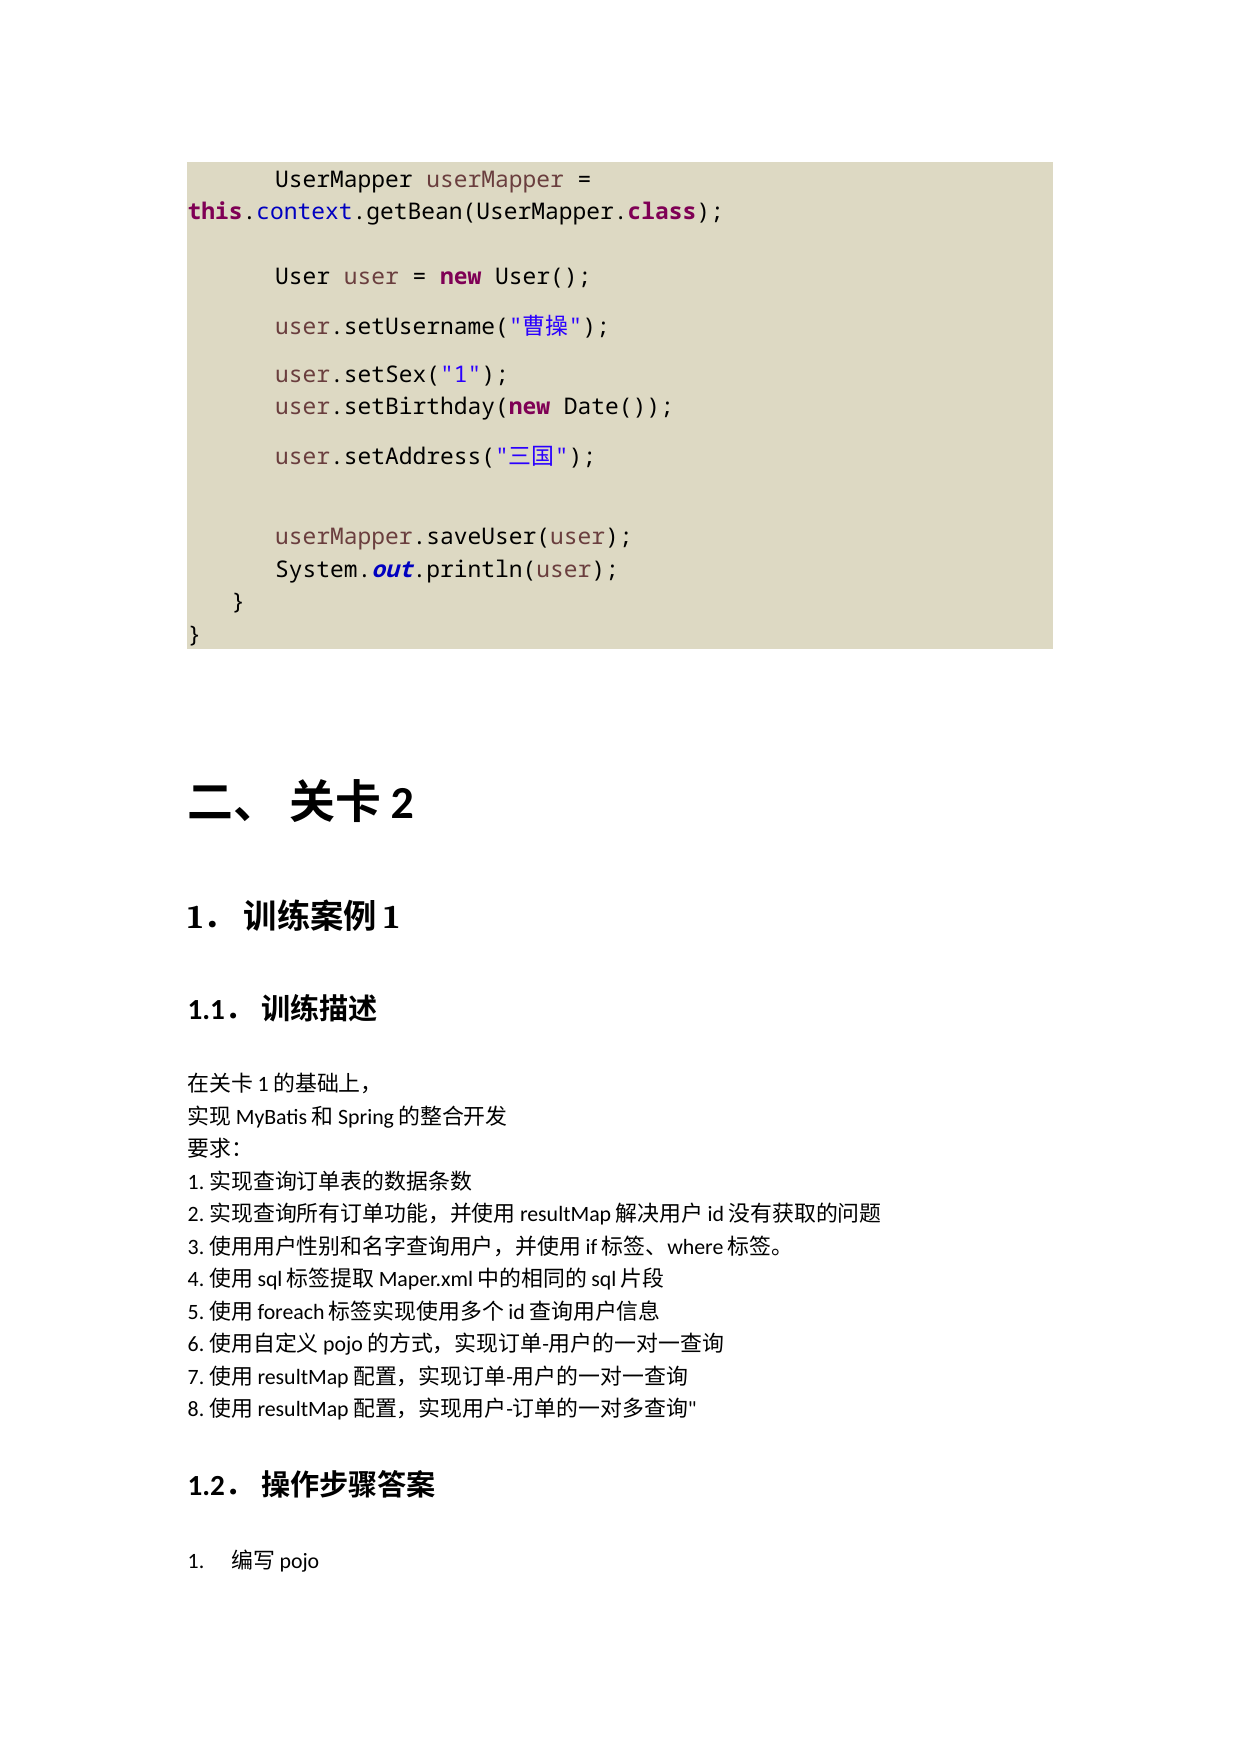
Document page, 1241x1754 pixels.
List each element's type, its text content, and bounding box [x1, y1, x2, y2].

subtitle 训练案例1 [187, 882, 1053, 947]
text 1. 实现查询订单表的数据条数 [187, 1163, 1053, 1196]
text user.setSex("1"); [187, 357, 1053, 389]
subtitle 操作步骤答案 [187, 1451, 1053, 1516]
text } [187, 584, 1053, 617]
text 3. 使用用户性别和名字查询用户，并使用if标签、where标签。 [187, 1228, 1053, 1261]
text user.setBirthday(new Date()); [187, 389, 1053, 422]
text user.setUsername("曹操"); [187, 292, 1053, 357]
subtitle 关卡2 [187, 750, 1053, 847]
text 要求： [187, 1131, 1053, 1163]
text userMapper.saveUser(user); [187, 519, 1053, 552]
text 8. 使用resultMap配置，实现用户-订单的一对多查询" [187, 1391, 1053, 1423]
text UserMapper userMapper = this.context.getBean(UserMapper.class); [187, 162, 1053, 227]
text user.setAddress("三国"); [187, 422, 1053, 487]
text 4. 使用sql标签提取Maper.xml中的相同的sql片段 [187, 1261, 1053, 1293]
text 实现MyBatis和Spring的整合开发 [187, 1098, 1053, 1131]
text } [187, 617, 1053, 649]
text System.out.println(user); [187, 552, 1053, 584]
subtitle 训练描述 [187, 974, 1053, 1039]
text 在关卡1的基础上， [187, 1066, 1053, 1098]
text 7. 使用resultMap配置，实现订单-用户的一对一查询 [187, 1358, 1053, 1391]
text 5. 使用foreach标签实现使用多个id查询用户信息 [187, 1293, 1053, 1326]
text User user = new User(); [187, 259, 1053, 292]
text 6. 使用自定义pojo的方式，实现订单-用户的一对一查询 [187, 1326, 1053, 1358]
list 编写pojo [187, 1543, 1053, 1575]
text 2. 实现查询所有订单功能，并使用resultMap解决用户id没有获取的问题 [187, 1196, 1053, 1228]
